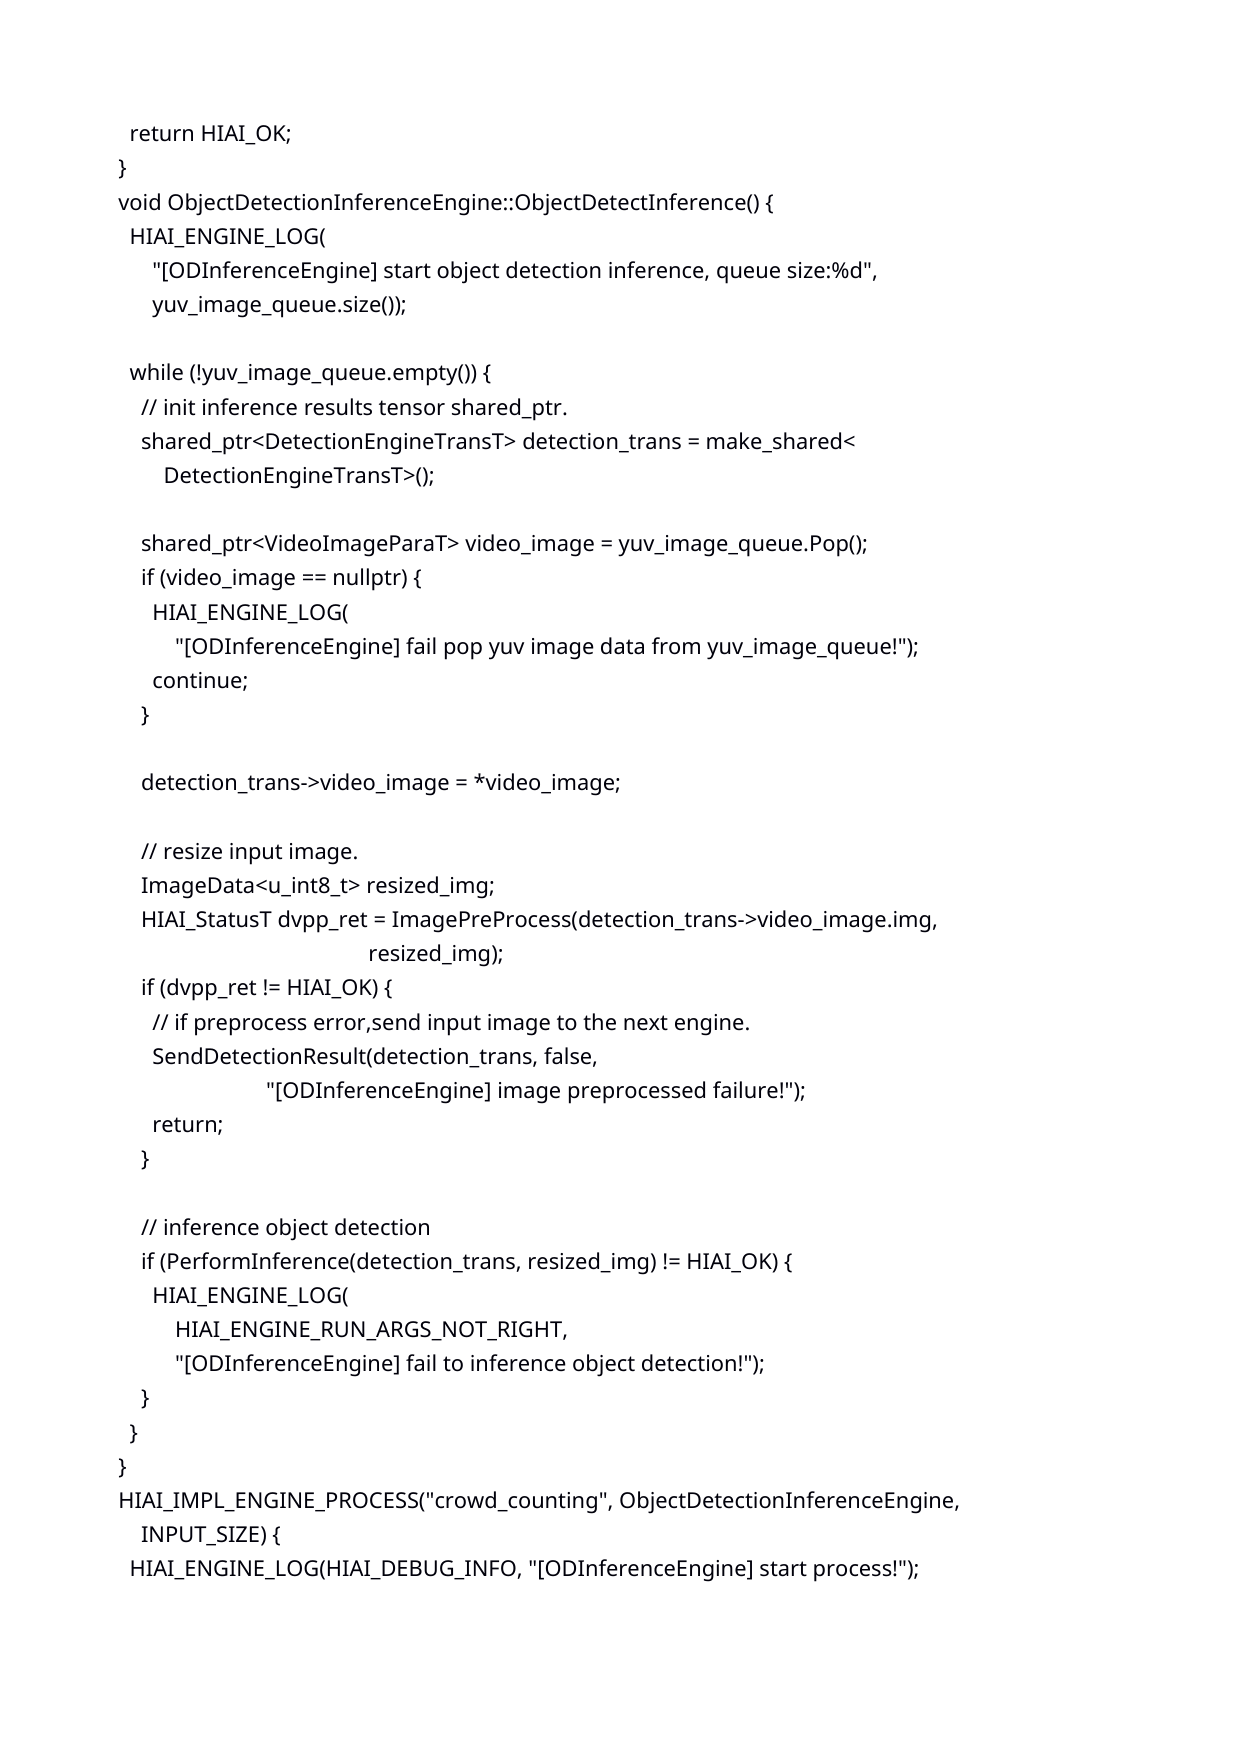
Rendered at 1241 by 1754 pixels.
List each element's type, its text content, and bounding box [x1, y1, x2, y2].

text detection_trans->video_image = *video_image; [118, 767, 1122, 797]
text HIAI_ENGINE_LOG( [118, 221, 1122, 250]
text "[ODInferenceEngine] image preprocessed failure!"); [118, 1075, 1122, 1104]
text DetectionEngineTransT>(); [118, 460, 1122, 489]
text // resize input image. [118, 836, 1122, 865]
text return; [118, 1109, 1122, 1139]
text "[ODInferenceEngine] start object detection inference, queue size:%d", [118, 255, 1122, 284]
text } [118, 1382, 1122, 1412]
text while (!yuv_image_queue.empty()) { [118, 357, 1122, 387]
text shared_ptr<VideoImageParaT> video_image = yuv_image_queue.Pop(); [118, 528, 1122, 558]
text HIAI_ENGINE_LOG( [118, 596, 1122, 626]
text return HIAI_OK; [118, 118, 1122, 148]
text HIAI_IMPL_ENGINE_PROCESS("crowd_counting", ObjectDetectionInferenceEngine, [118, 1485, 1122, 1514]
text "[ODInferenceEngine] fail pop yuv image data from yuv_image_queue!"); [118, 631, 1122, 660]
text resized_img); [118, 938, 1122, 968]
text } [118, 699, 1122, 729]
text } [118, 1143, 1122, 1173]
text yuv_image_queue.size()); [118, 289, 1122, 319]
text shared_ptr<DetectionEngineTransT> detection_trans = make_shared< [118, 426, 1122, 455]
text if (video_image == nullptr) { [118, 562, 1122, 592]
text continue; [118, 665, 1122, 694]
text HIAI_StatusT dvpp_ret = ImagePreProcess(detection_trans->video_image.img, [118, 904, 1122, 934]
text // inference object detection [118, 1211, 1122, 1241]
text if (dvpp_ret != HIAI_OK) { [118, 972, 1122, 1002]
text "[ODInferenceEngine] fail to inference object detection!"); [118, 1348, 1122, 1378]
text } [118, 152, 1122, 182]
text INPUT_SIZE) { [118, 1519, 1122, 1549]
text // if preprocess error,send input image to the next engine. [118, 1006, 1122, 1036]
text HIAI_ENGINE_LOG(HIAI_DEBUG_INFO, "[ODInferenceEngine] start process!"); [118, 1553, 1122, 1583]
text SendDetectionResult(detection_trans, false, [118, 1041, 1122, 1070]
text } [118, 1451, 1122, 1480]
text ImageData<u_int8_t> resized_img; [118, 870, 1122, 899]
text HIAI_ENGINE_LOG( [118, 1280, 1122, 1309]
text void ObjectDetectionInferenceEngine::ObjectDetectInference() { [118, 186, 1122, 216]
text if (PerformInference(detection_trans, resized_img) != HIAI_OK) { [118, 1246, 1122, 1275]
text } [118, 1416, 1122, 1446]
text // init inference results tensor shared_ptr. [118, 391, 1122, 421]
text HIAI_ENGINE_RUN_ARGS_NOT_RIGHT, [118, 1314, 1122, 1344]
